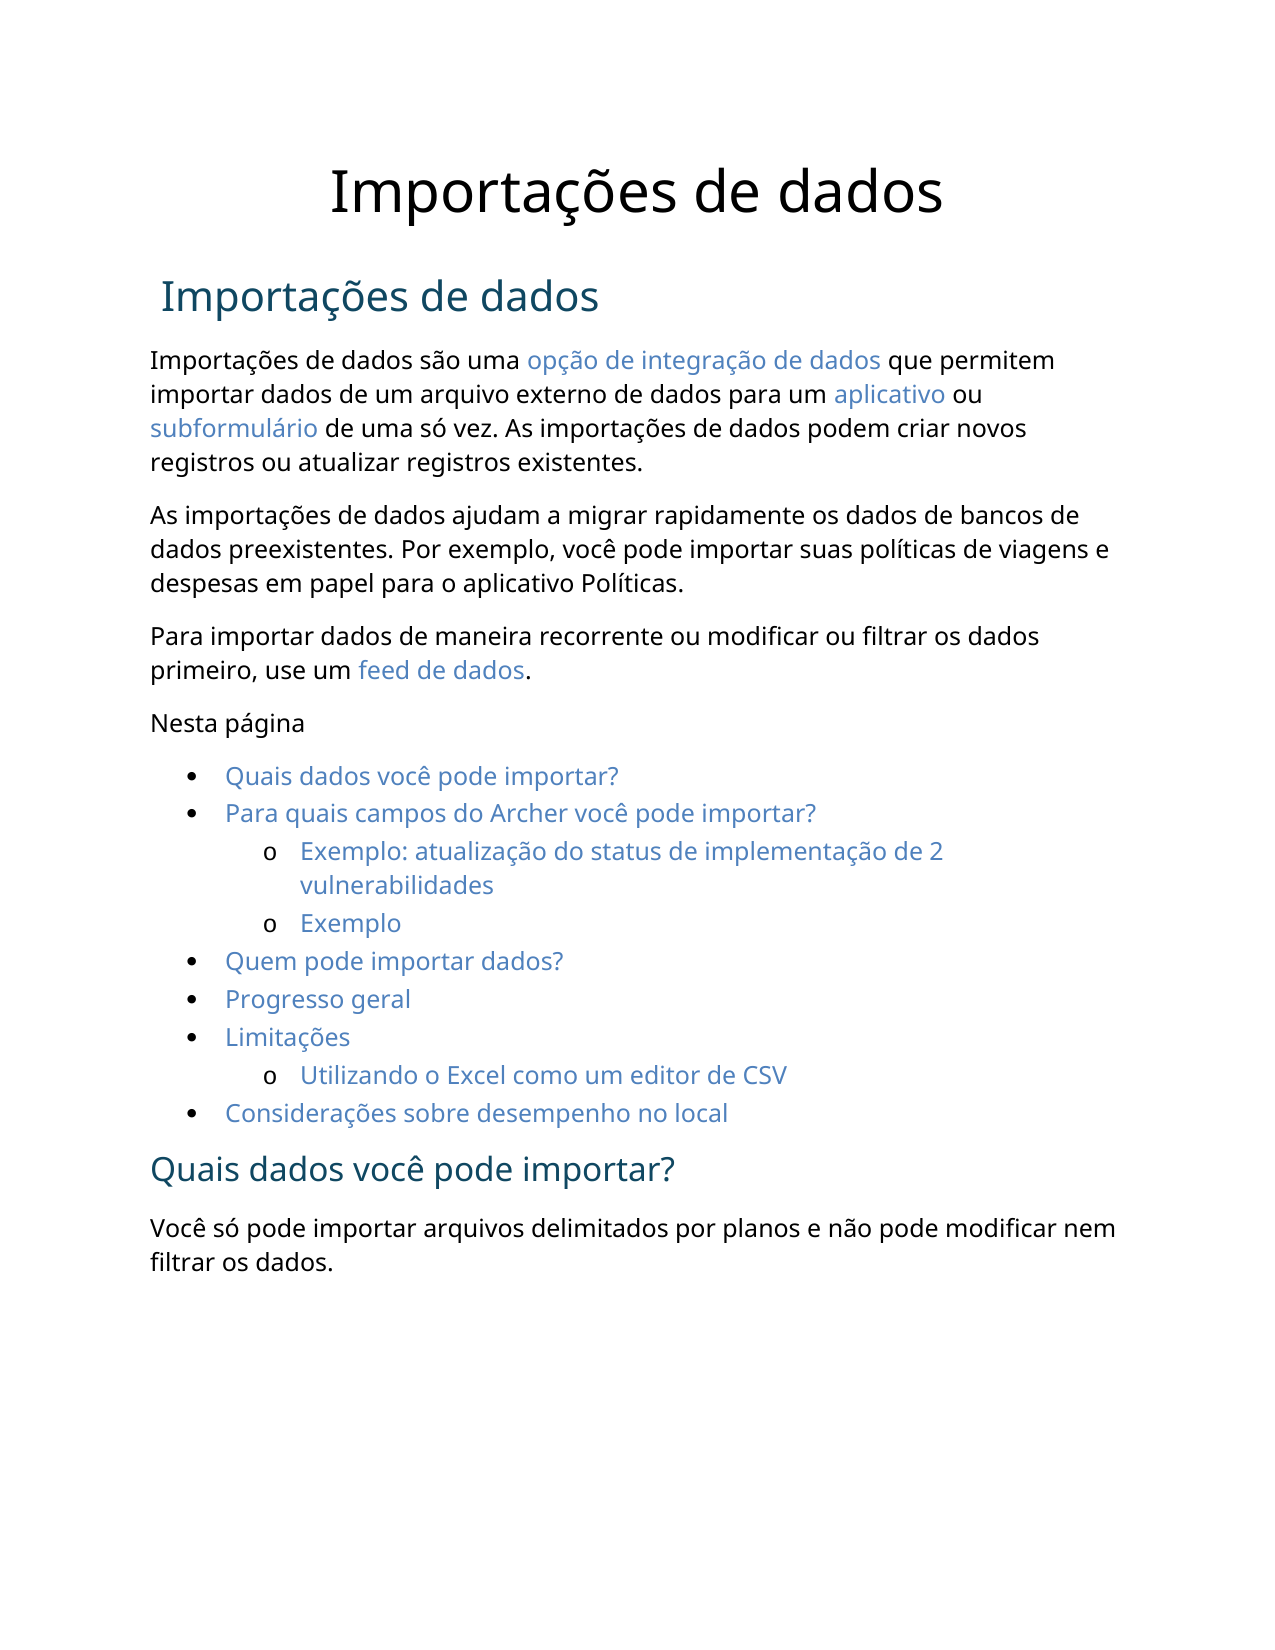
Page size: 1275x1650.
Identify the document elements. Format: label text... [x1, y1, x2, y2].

text Você só pode importar arquivos delimitados por planos e não pode modificar nem filtrar os dados. [150, 1210, 1125, 1278]
list Progresso geral [187, 982, 1125, 1016]
list Exemplo [262, 906, 1125, 940]
subtitle Importações de dados [150, 267, 1125, 324]
list Quais dados você pode importar? [187, 758, 1125, 792]
list Para quais campos do Archer você pode importar? [187, 796, 1125, 830]
text Nesta página [150, 705, 1125, 739]
text Para importar dados de maneira recorrente ou modificar ou filtrar os dados primeiro, use um feed de dados. [150, 618, 1125, 687]
text As importações de dados ajudam a migrar rapidamente os dados de bancos de dados preexistentes. Por exemplo, você pode importar suas políticas de viagens e despesas em papel para o aplicativo Políticas. [150, 497, 1125, 600]
subtitle Quais dados você pode importar? [150, 1146, 1125, 1191]
list Quem pode importar dados? [187, 944, 1125, 978]
title Importações de dados [150, 150, 1125, 229]
list Utilizando o Excel como um editor de CSV [262, 1057, 1125, 1092]
list Considerações sobre desempenho no local [187, 1095, 1125, 1129]
list Limitações [187, 1019, 1125, 1053]
text Importações de dados são uma opção de integração de dados que permitem importar dados de um arquivo externo de dados para um aplicativo ou subformulário de uma só vez. As importações de dados podem criar novos registros ou atualizar registros existentes. [150, 342, 1125, 479]
list Exemplo: atualização do status de implementação de 2 vulnerabilidades [262, 834, 1125, 902]
